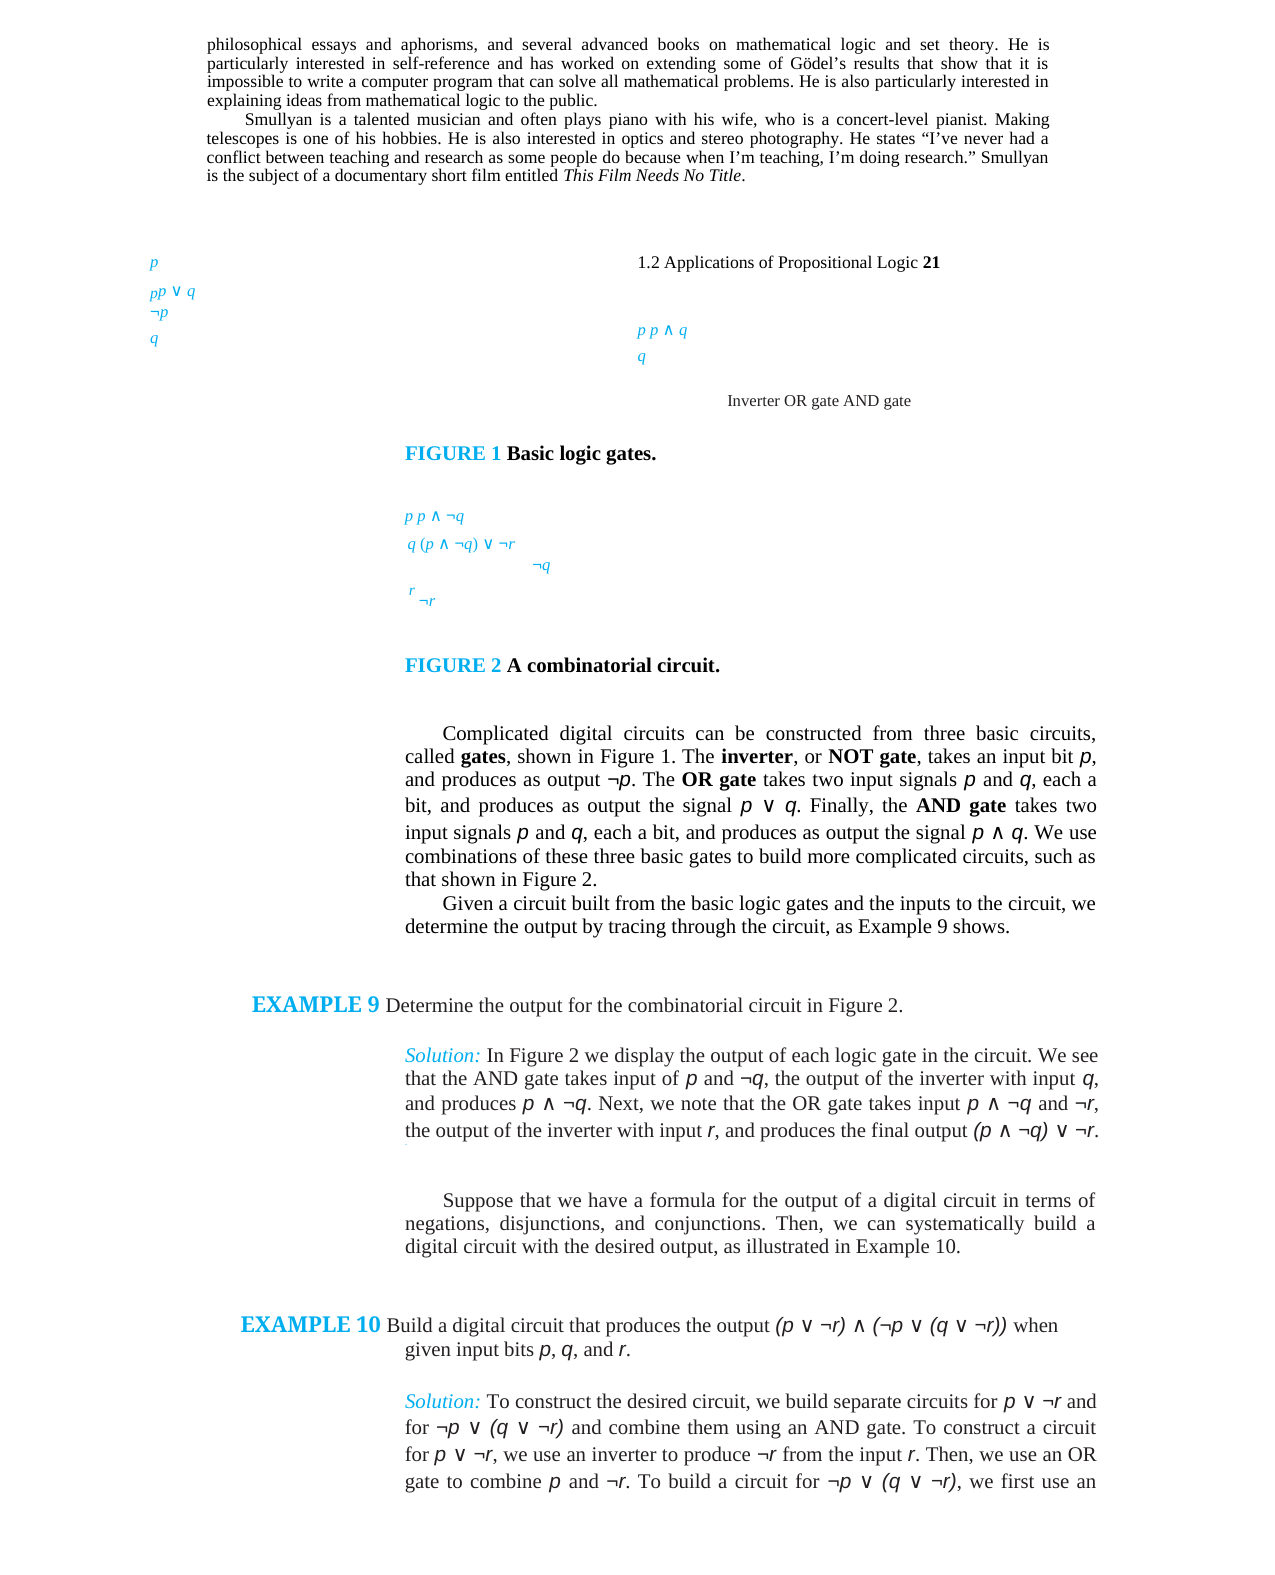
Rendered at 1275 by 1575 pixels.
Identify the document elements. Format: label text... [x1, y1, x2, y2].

text Suppose that we have a formula for the output of a digital circuit in terms of negations, disjunctions, and conjunctions. Then, we can systematically build a digital circuit with the desired output, as illustrated in Example 10. [405, 1189, 1097, 1258]
text Complicated digital circuits can be constructed from three basic circuits, called gates, shown in Figure 1. The inverter, or NOT gate, takes an input bit p, and produces as output ¬p. The OR gate takes two input signals p and q, each a bit, and produces as output the signal p ∨ q. Finally, the AND gate takes two input signals p and q, each a bit, and produces as output the signal p ∧ q. We use combinations of these three basic gates to build more complicated circuits, such as that shown in Figure 2. [405, 722, 1097, 891]
text Inverter OR gate AND gate [150, 391, 911, 410]
text q [637, 346, 1125, 365]
text q (p ∧ ¬q) ∨ ¬r [407, 532, 1125, 555]
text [404, 1387, 1097, 1495]
text Smullyan is a talented musician and often plays piano with his wife, who is a concert-level pianist. Making telescopes is one of his hobbies. He is also interested in optics and stereo photography. He states “I’ve never had a conflict between teaching and research as some people do because when I’m teaching, I’m doing research.” Smullyan is the subject of a documentary short film entitled This Film Needs No Title. [206, 111, 1051, 186]
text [206, 35, 1051, 110]
text p p ∧ ¬q [404, 503, 1125, 526]
text 1.2 Applications of Propositional Logic 21 [637, 252, 1125, 272]
text p [150, 252, 637, 271]
text EXAMPLE 10 Build a digital circuit that produces the output (p ∨ ¬r) ∧ (¬p ∨ (q ∨ ¬r)) when given input bits p, q, and r. [240, 1310, 1097, 1361]
text Solution: In Figure 2 we display the output of each logic gate in the circuit. We see that the AND gate takes input of p and ¬q, the output of the inverter with input q, and produces p ∧ ¬q. Next, we note that the OR gate takes input p ∧ ¬q and ¬r, the output of the inverter with input r, and produces the final output (p ∧ ¬q) ∨ ¬r. ▲ [405, 1044, 1099, 1146]
text ¬p [150, 302, 637, 321]
text FIGURE 2 A combinatorial circuit. [405, 653, 1125, 677]
text ¬q [532, 555, 1125, 574]
text Given a circuit built from the basic logic gates and the inputs to the circuit, we determine the output by tracing through the circuit, as Example 9 shows. [405, 892, 1097, 938]
text EXAMPLE 9 Determine the output for the combinatorial circuit in Figure 2. [252, 989, 1125, 1019]
text r ¬r [409, 581, 1125, 612]
text p p ∧ q [637, 318, 1125, 340]
text q [150, 327, 637, 347]
text FIGURE 1 Basic logic gates. [405, 441, 1125, 465]
text pp ∨ q [150, 271, 637, 302]
